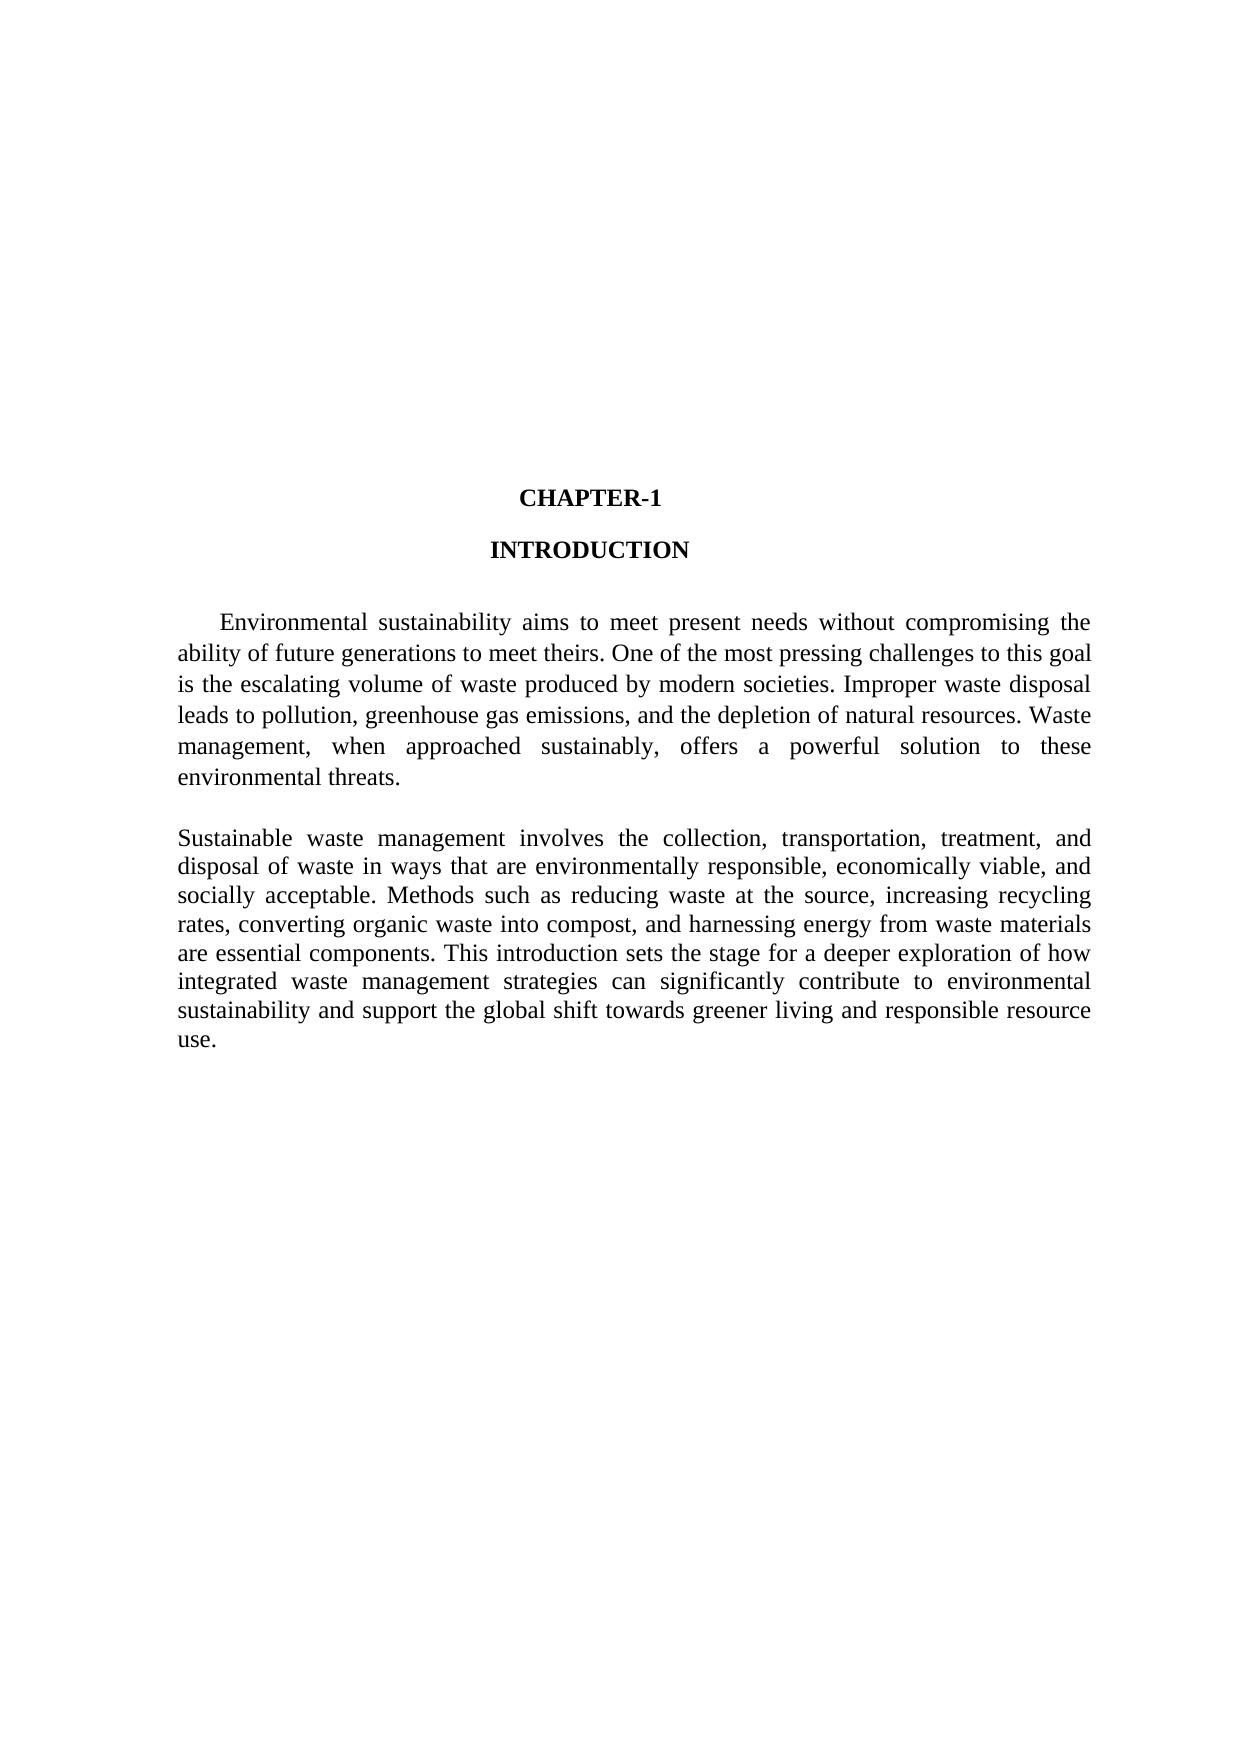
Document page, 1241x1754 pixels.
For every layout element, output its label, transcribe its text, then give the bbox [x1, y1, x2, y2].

text CHAPTER-1 [177, 483, 1093, 512]
text INTRODUCTION [177, 535, 1093, 564]
text Environmental sustainability aims to meet present needs without compromising the ability of future generations to meet theirs. One of the most pressing challenges to this goal is the escalating volume of waste produced by modern societies. Improper waste disposal leads to pollution, greenhouse gas emissions, and the depletion of natural resources. Waste management, when approached sustainably, offers a powerful solution to these environmental threats. [177, 607, 1092, 791]
text Sustainable waste management involves the collection, transportation, treatment, and disposal of waste in ways that are environmentally responsible, economically viable, and socially acceptable. Methods such as reducing waste at the source, increasing recycling rates, converting organic waste into compost, and harnessing energy from waste materials are essential components. This introduction sets the stage for a deeper exploration of how integrated waste management strategies can significantly contribute to environmental sustainability and support the global shift towards greener living and responsible resource use. [177, 823, 1092, 1053]
